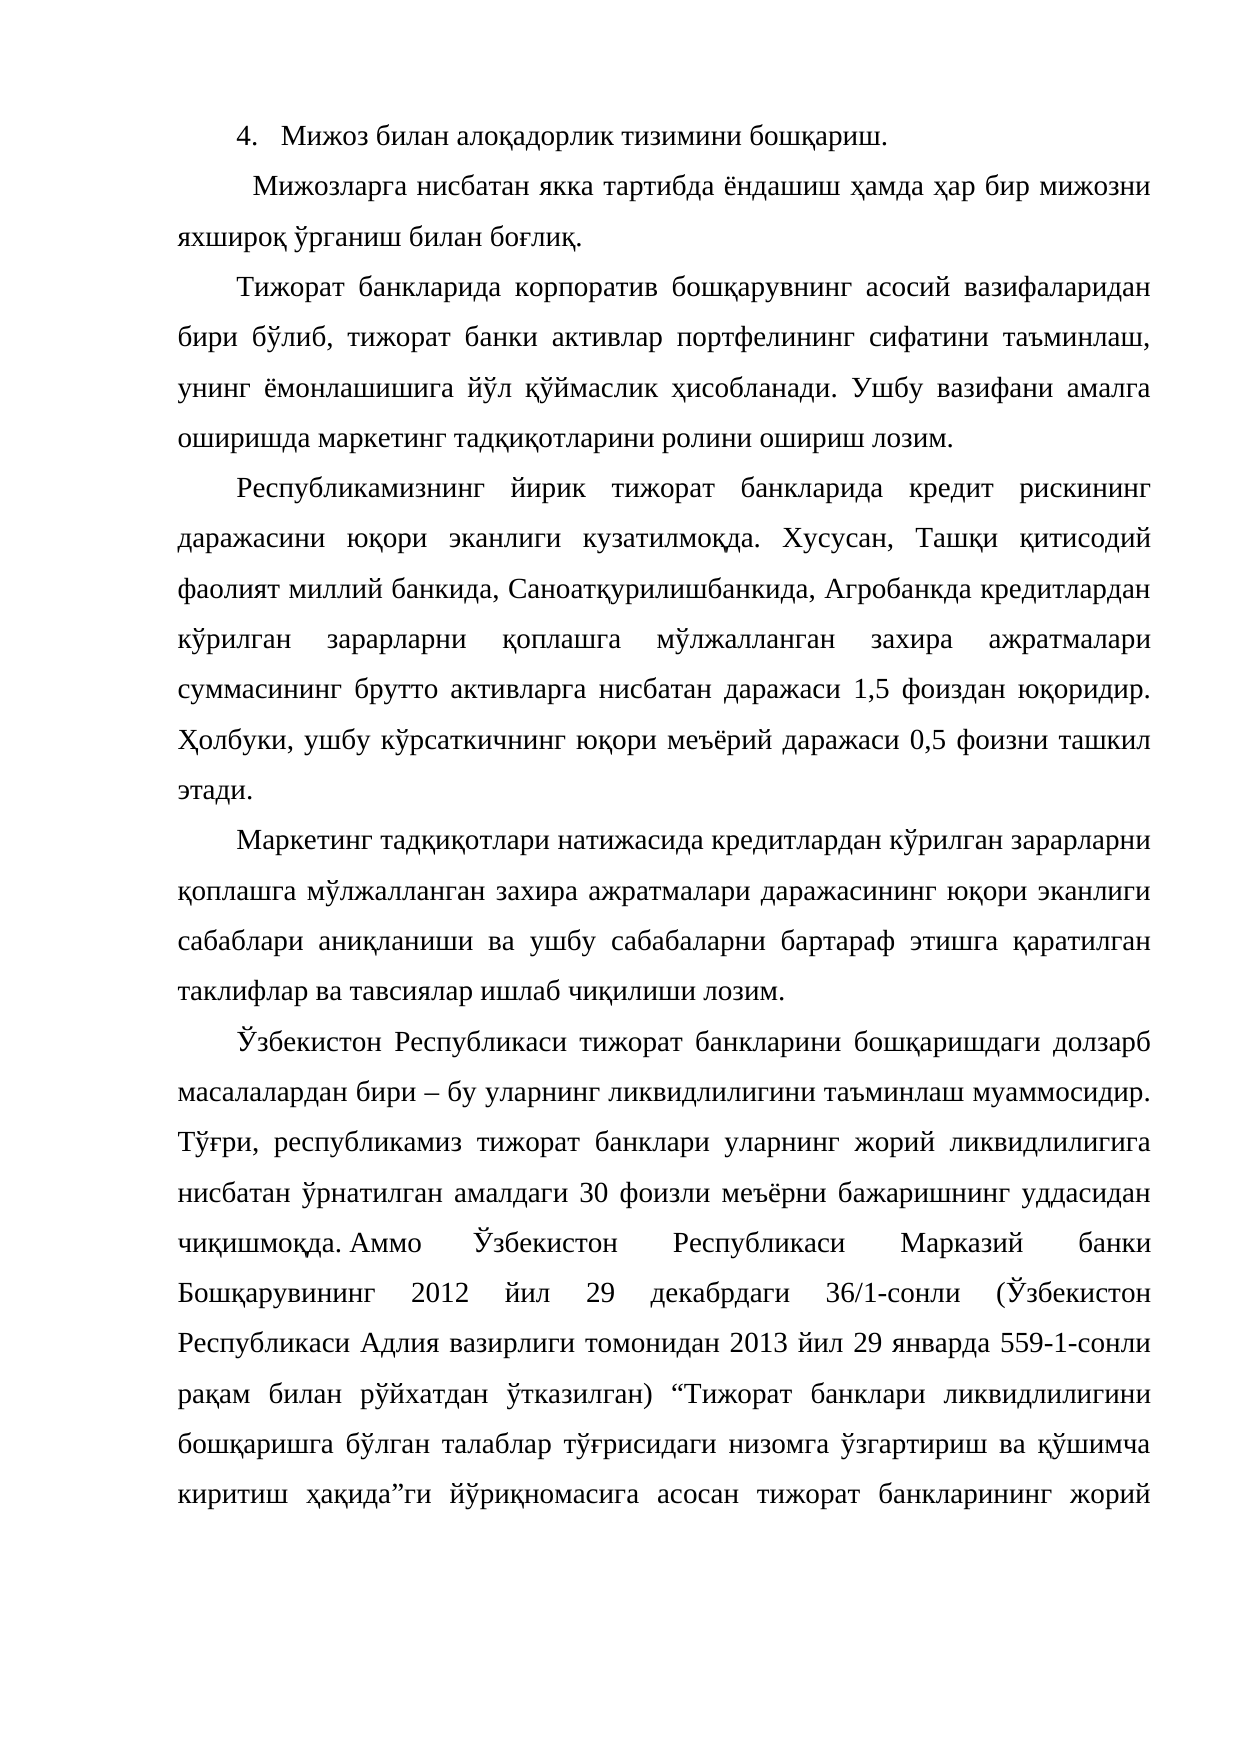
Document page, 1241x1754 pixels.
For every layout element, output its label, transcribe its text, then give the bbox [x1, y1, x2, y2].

text Республикамизнинг йирик тижорат банкларида кредит рискининг даражасини юқори эканлиги кузатилмоқда. Хусусан, Ташқи қитисодий фаолият миллий банкида, Саноатқурилишбанкида, Агробанкда кредитлардан кўрилган зарарларни қоплашга мўлжалланган захира ажратмалари суммасининг брутто активларга нисбатан даражаси 1,5 фоиздан юқоридир. Ҳолбуки, ушбу кўрсаткичнинг юқори меъёрий даражаси 0,5 фоизни ташкил этади. [177, 470, 1152, 806]
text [177, 1024, 1152, 1510]
list Мижоз билан алоқадорлик тизимини бошқариш. [177, 118, 1152, 152]
text Мижозларга нисбатан якка тартибда ёндашиш ҳамда ҳар бир мижозни яхшироқ ўрганиш билан боғлиқ. [177, 168, 1152, 252]
text Маркетинг тадқиқотлари натижасида кредитлардан кўрилган зарарларни қоплашга мўлжалланган захира ажратмалари даражасининг юқори эканлиги сабаблари аниқланиши ва ушбу сабабаларни бартараф этишга қаратилган таклифлар ва тавсиялар ишлаб чиқилиши лозим. [177, 822, 1152, 1007]
text Тижорат банкларида корпоратив бошқарувнинг асосий вазифаларидан бири бўлиб, тижорат банки активлар портфелининг сифатини таъминлаш, унинг ёмонлашишига йўл қўймаслик ҳисобланади. Ушбу вазифани амалга оширишда маркетинг тадқиқотларини ролини ошириш лозим. [177, 269, 1152, 453]
